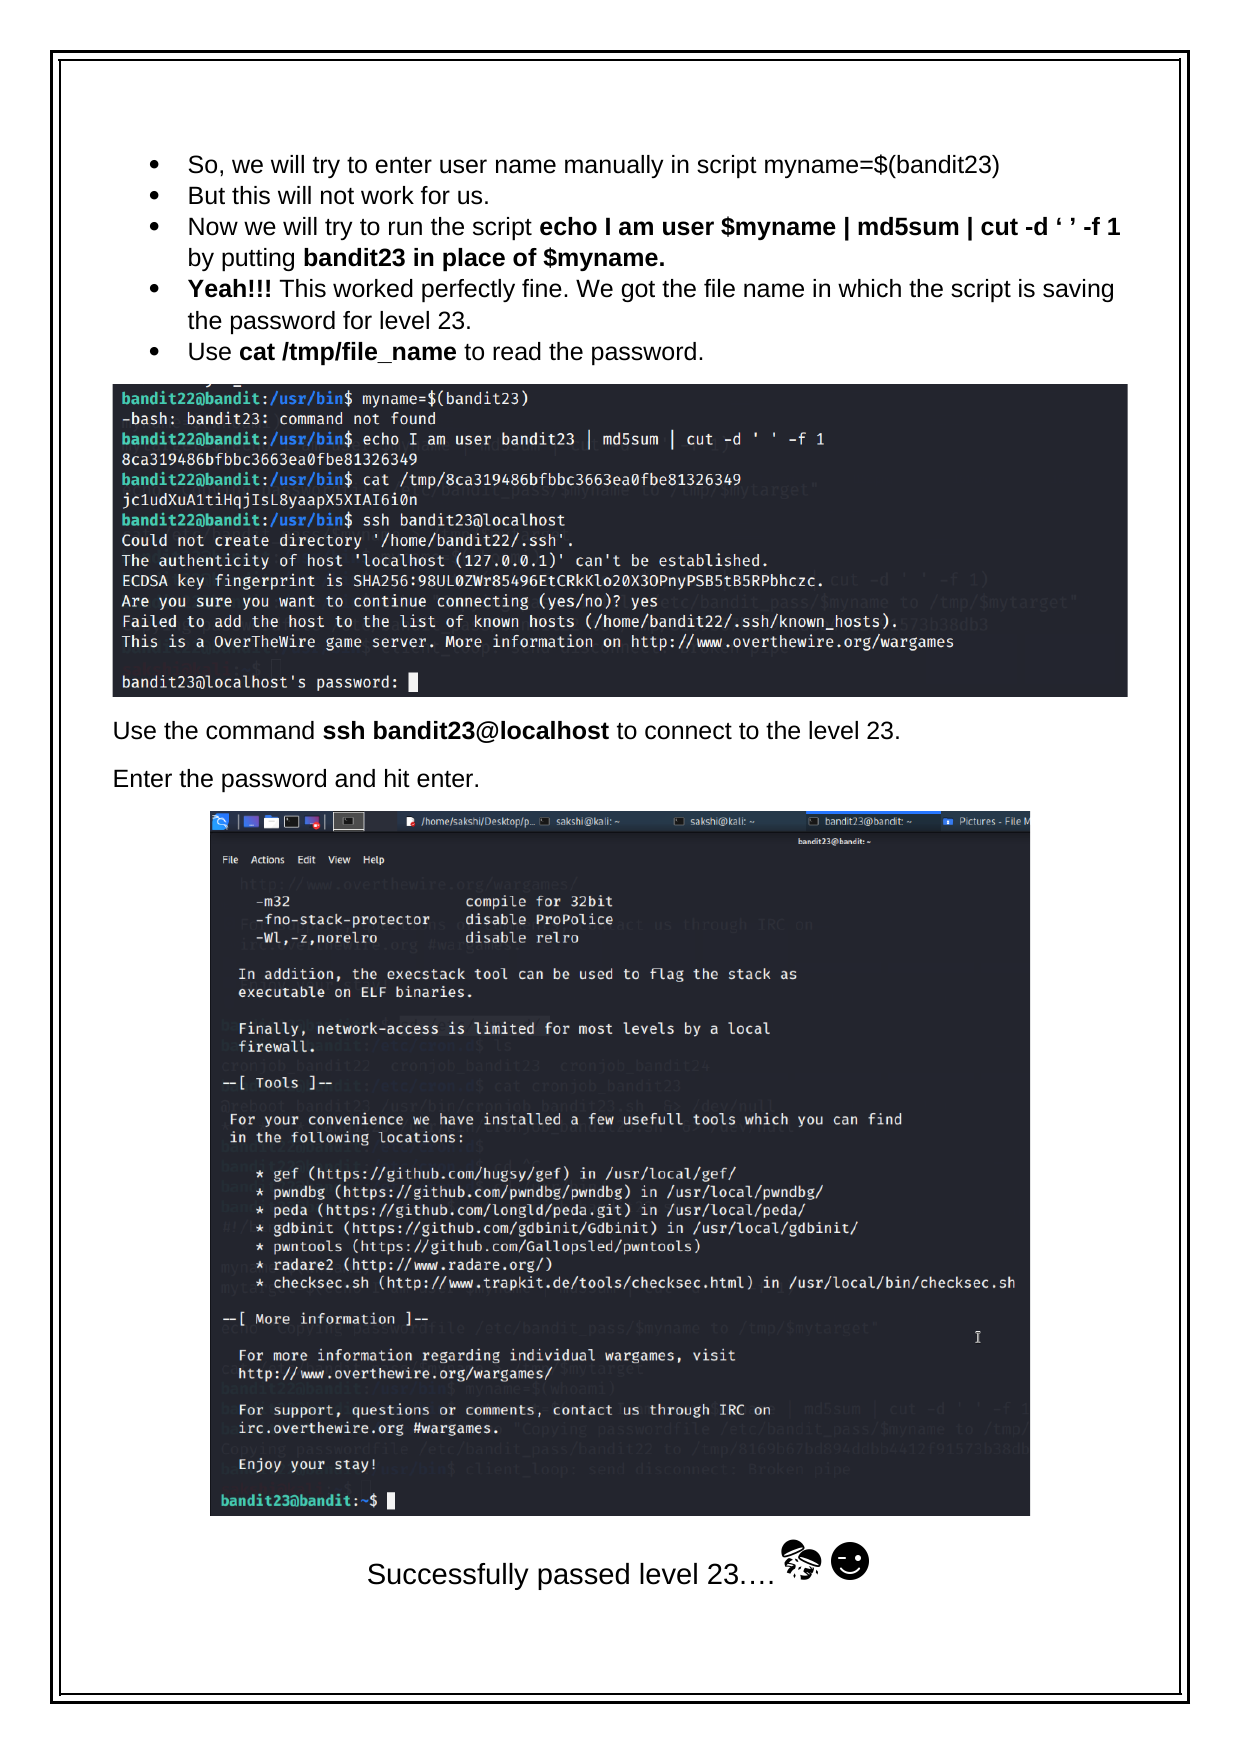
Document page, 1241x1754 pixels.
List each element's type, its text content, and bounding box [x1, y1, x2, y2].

list Yeah!!! This worked perfectly fine. We got the file name in which the script is saving the password for level 23. [150, 274, 1128, 334]
text Enter the password and hit enter. [112, 763, 1128, 792]
list Use cat /tmp/file_name to read the password. [150, 337, 1128, 366]
picture [112, 384, 1128, 697]
picture [210, 811, 1030, 1516]
list So, we will try to enter user name manually in script myname=$(bandit23) [150, 150, 1128, 179]
picture [776, 1534, 874, 1585]
text Use the command ssh bandit23@localhost to connect to the level 23. [112, 716, 1128, 744]
list But this will not work for us. [150, 181, 1128, 210]
text Successfully passed level 23.… [112, 1535, 1128, 1591]
list Now we will try to run the script echo I am user $myname | md5sum | cut -d ‘ ’ -f 1 by putting bandit23 in place of $myname. [150, 212, 1128, 272]
